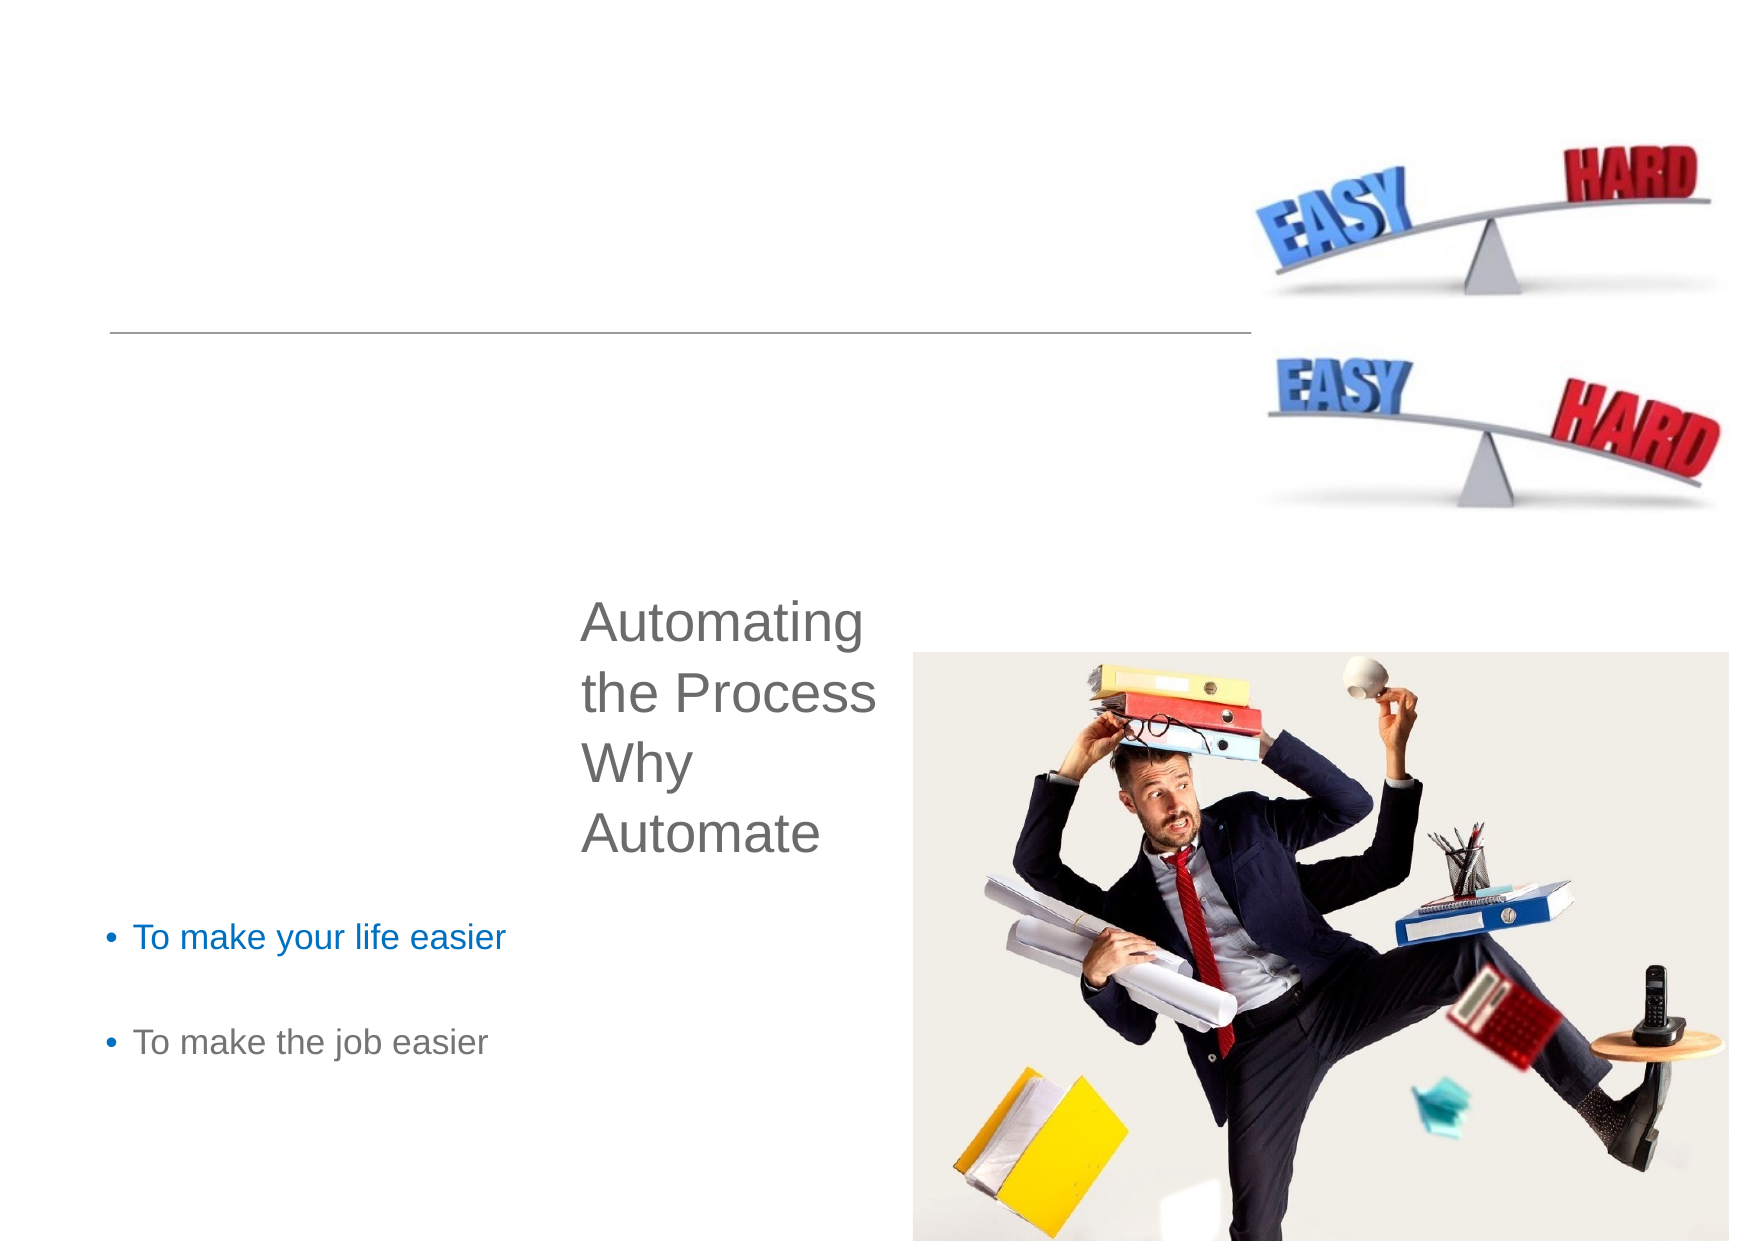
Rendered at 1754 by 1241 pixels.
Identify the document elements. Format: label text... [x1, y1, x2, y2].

picture [912, 652, 1729, 1241]
subtitle Automating the Process Why Automate [580, 589, 1720, 865]
picture [1251, 139, 1730, 513]
list To make your life easier [105, 916, 912, 957]
list To make the job easier [105, 1021, 912, 1062]
